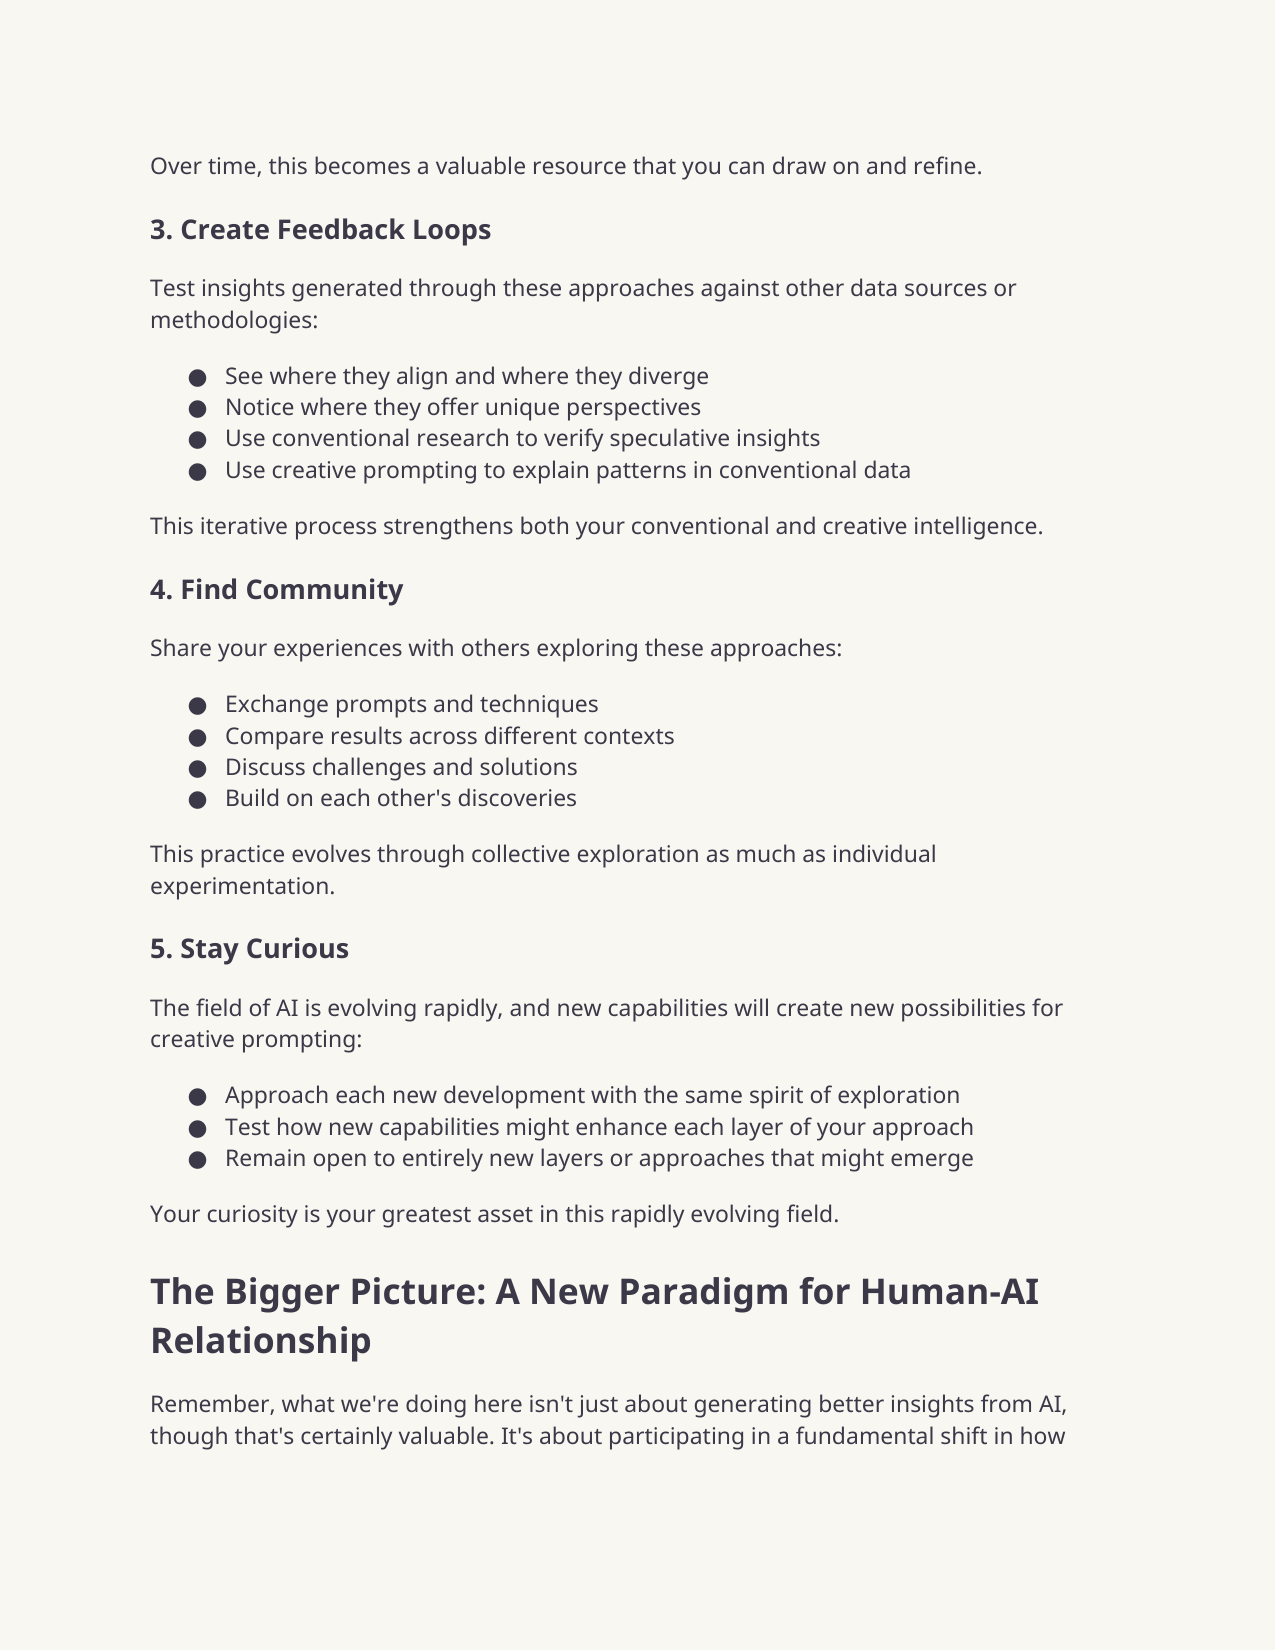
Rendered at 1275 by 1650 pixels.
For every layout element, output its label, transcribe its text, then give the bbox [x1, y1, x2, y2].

text Over time, this becomes a valuable resource that you can draw on and refine. [150, 150, 1125, 181]
subtitle The Bigger Picture: A New Paradigm for Human-AI Relationship [150, 1267, 1125, 1363]
text Share your experiences with others exploring these approaches: [150, 632, 1125, 663]
list Test how new capabilities might enhance each layer of your approach [187, 1111, 1125, 1142]
list Build on each other's discoveries [187, 782, 1125, 813]
list Use creative prompting to explain patterns in conventional data [187, 453, 1125, 485]
text The field of AI is evolving rapidly, and new capabilities will create new possibilities for creative prompting: [150, 992, 1125, 1054]
list Approach each new development with the same spirit of exploration [187, 1079, 1125, 1111]
text This iterative process strengthens both your conventional and creative intelligence. [150, 510, 1125, 541]
text Test insights generated through these approaches against other data sources or methodologies: [150, 272, 1125, 335]
text Your curiosity is your greatest asset in this rapidly evolving field. [150, 1198, 1125, 1229]
list Remain open to entirely new layers or approaches that might emerge [187, 1142, 1125, 1173]
list Notice where they offer unique perspectives [187, 391, 1125, 422]
list See where they align and where they diverge [187, 360, 1125, 391]
list Use conventional research to verify speculative insights [187, 422, 1125, 453]
list Discuss challenges and solutions [187, 751, 1125, 782]
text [150, 1388, 1125, 1451]
text This practice evolves through collective exploration as much as individual experimentation. [150, 838, 1125, 901]
subtitle 3. Create Feedback Loops [150, 210, 1125, 247]
list Exchange prompts and techniques [187, 688, 1125, 719]
subtitle 4. Find Community [150, 570, 1125, 607]
subtitle 5. Stay Curious [150, 930, 1125, 967]
list Compare results across different contexts [187, 719, 1125, 751]
